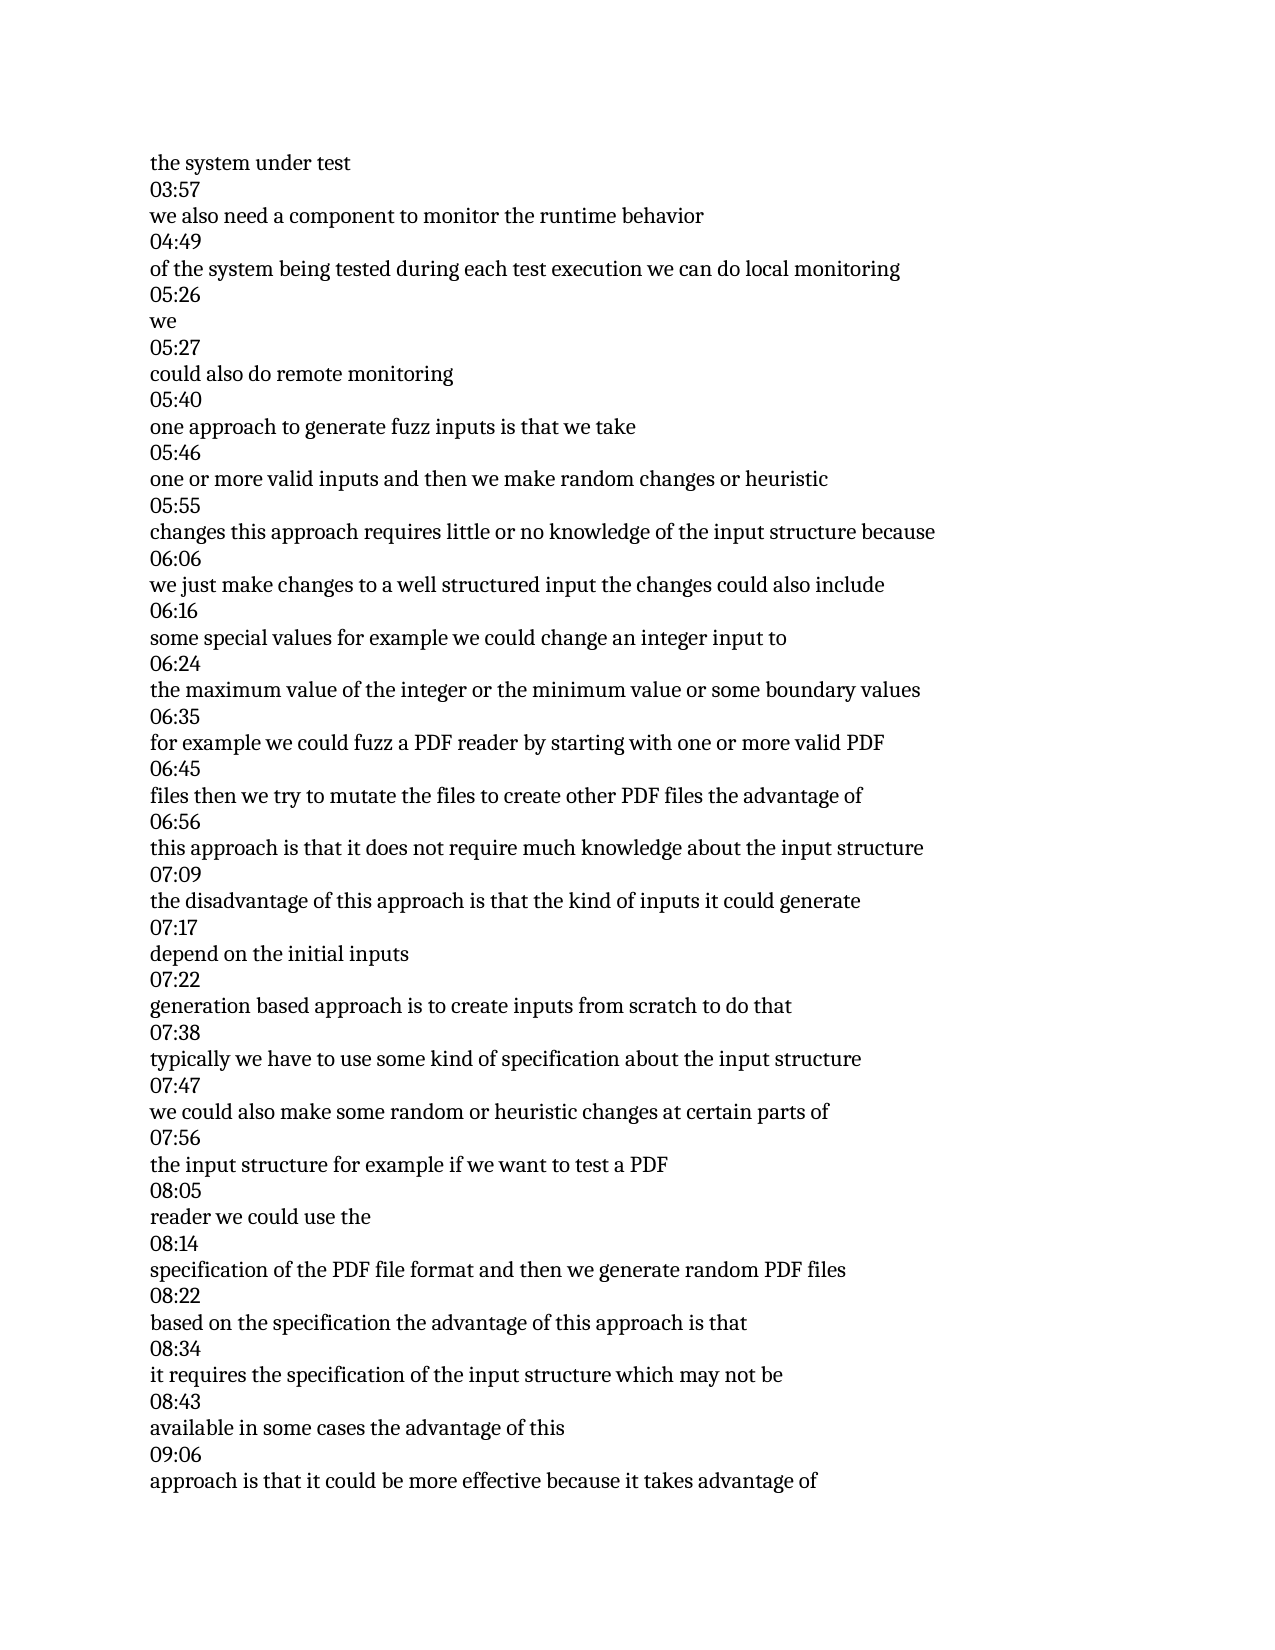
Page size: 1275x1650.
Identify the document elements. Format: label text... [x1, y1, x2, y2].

text 07:47 [150, 1072, 1125, 1099]
text we just make changes to a well structured input the changes could also include [150, 572, 1125, 598]
text 05:27 [150, 334, 1125, 361]
text could also do remote monitoring [150, 361, 1125, 387]
text reader we could use the [150, 1204, 1125, 1231]
text 07:56 [150, 1125, 1125, 1151]
text 07:09 [150, 862, 1125, 888]
text generation based approach is to create inputs from scratch to do that [150, 993, 1125, 1020]
text the system under test [150, 150, 1125, 176]
text we [150, 308, 1125, 334]
text 05:46 [150, 440, 1125, 466]
text 08:43 [150, 1389, 1125, 1415]
text 08:14 [150, 1231, 1125, 1257]
text 05:40 [150, 387, 1125, 413]
text 07:17 [150, 914, 1125, 941]
text one approach to generate fuzz inputs is that we take [150, 413, 1125, 440]
text depend on the initial inputs [150, 941, 1125, 967]
text 06:16 [150, 598, 1125, 624]
text this approach is that it does not require much knowledge about the input structure [150, 835, 1125, 862]
text 06:06 [150, 545, 1125, 572]
text 05:26 [150, 282, 1125, 308]
text the input structure for example if we want to test a PDF [150, 1151, 1125, 1178]
text the disadvantage of this approach is that the kind of inputs it could generate [150, 888, 1125, 914]
text approach is that it could be more effective because it takes advantage of [150, 1468, 1125, 1494]
text files then we try to mutate the files to create other PDF files the advantage of [150, 782, 1125, 809]
text specification of the PDF file format and then we generate random PDF files [150, 1257, 1125, 1283]
text 05:55 [150, 493, 1125, 519]
text typically we have to use some kind of specification about the input structure [150, 1046, 1125, 1072]
text 06:24 [150, 651, 1125, 677]
text we also need a component to monitor the runtime behavior [150, 203, 1125, 229]
text for example we could fuzz a PDF reader by starting with one or more valid PDF [150, 730, 1125, 756]
text one or more valid inputs and then we make random changes or heuristic [150, 466, 1125, 493]
text 09:06 [150, 1441, 1125, 1468]
text available in some cases the advantage of this [150, 1415, 1125, 1441]
text 08:34 [150, 1336, 1125, 1362]
text 03:57 [150, 176, 1125, 203]
text 06:56 [150, 809, 1125, 835]
text based on the specification the advantage of this approach is that [150, 1309, 1125, 1336]
text changes this approach requires little or no knowledge of the input structure because [150, 519, 1125, 545]
text 08:05 [150, 1178, 1125, 1204]
text 04:49 [150, 229, 1125, 255]
text of the system being tested during each test execution we can do local monitoring [150, 255, 1125, 282]
text 07:22 [150, 967, 1125, 993]
text the maximum value of the integer or the minimum value or some boundary values [150, 677, 1125, 703]
text 07:38 [150, 1020, 1125, 1046]
text some special values for example we could change an integer input to [150, 624, 1125, 651]
text it requires the specification of the input structure which may not be [150, 1362, 1125, 1389]
text 06:35 [150, 703, 1125, 730]
text 08:22 [150, 1283, 1125, 1309]
text 06:45 [150, 756, 1125, 782]
text we could also make some random or heuristic changes at certain parts of [150, 1099, 1125, 1125]
